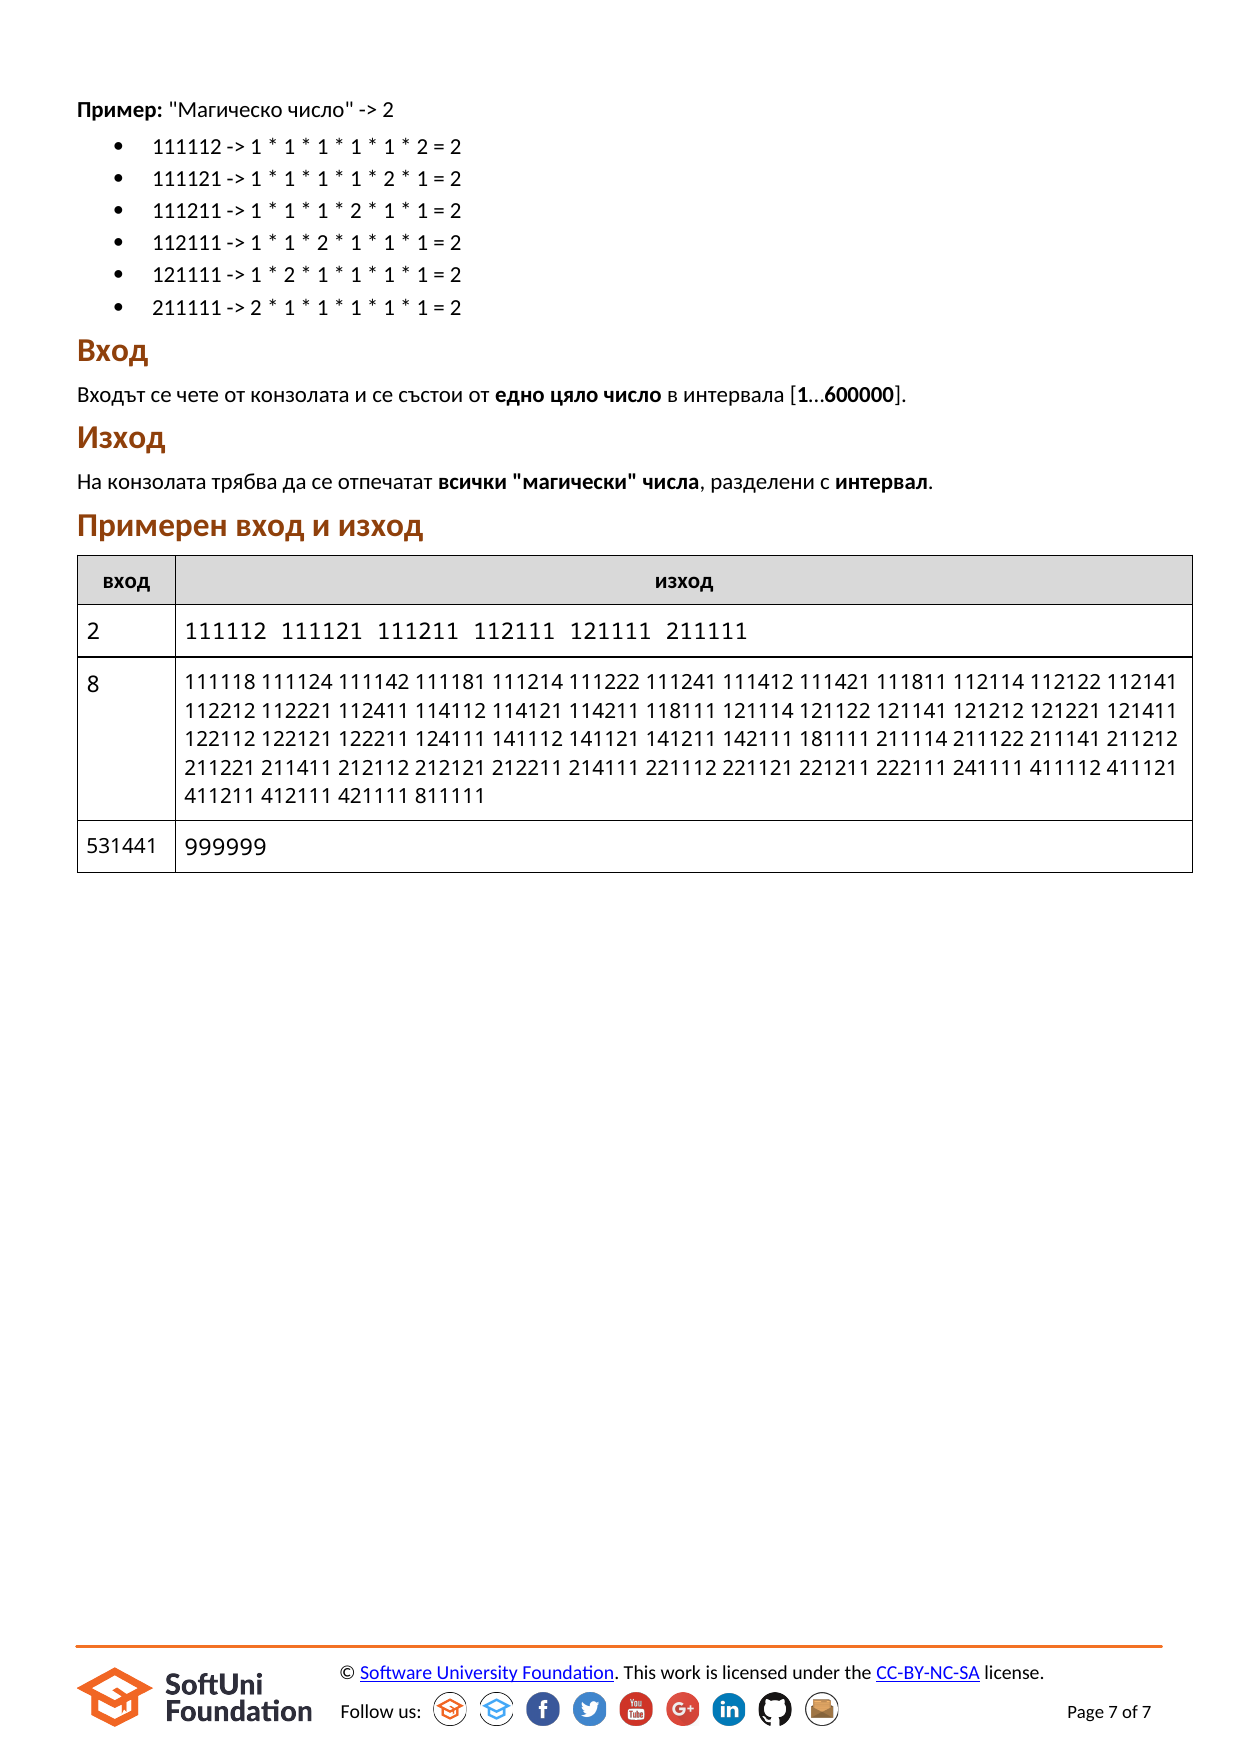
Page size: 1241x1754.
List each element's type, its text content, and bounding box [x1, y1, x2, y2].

text Входът се чете от конзолата и се състои от едно цяло число в интервала [1…600000]. [77, 380, 1163, 408]
text На конзолата трябва да се отпечатат всички "магически" числа, разделени с интервал. [77, 467, 1163, 495]
subtitle Изход [77, 416, 1163, 457]
picture [736, 1693, 746, 1703]
table_header изход [176, 556, 1192, 604]
table_cell 111112 111121 111211 112111 121111 211111 [176, 605, 1192, 656]
picture [433, 1692, 467, 1726]
list 111121 -> 1 * 1 * 1 * 1 * 2 * 1 = 2 [114, 164, 1163, 192]
picture [758, 1692, 792, 1726]
subtitle Примерен вход и изход [77, 504, 1163, 544]
table_cell 999999 [176, 821, 1192, 872]
list 121111 -> 1 * 2 * 1 * 1 * 1 * 1 = 2 [114, 261, 1163, 288]
picture [736, 1716, 746, 1726]
table_cell 8 [78, 658, 175, 820]
picture [619, 1692, 653, 1726]
picture [76, 1667, 312, 1727]
picture [666, 1692, 700, 1726]
subtitle Вход [77, 329, 1163, 370]
picture [727, 1707, 738, 1717]
picture [480, 1692, 513, 1726]
picture [805, 1692, 839, 1726]
picture [712, 1716, 722, 1726]
list 211111 -> 2 * 1 * 1 * 1 * 1 * 1 = 2 [114, 293, 1163, 321]
table_header вход [78, 556, 175, 604]
table_cell 2 [78, 605, 175, 656]
picture [573, 1692, 607, 1726]
list 112111 -> 1 * 1 * 2 * 1 * 1 * 1 = 2 [114, 228, 1163, 256]
picture [526, 1692, 560, 1726]
list 111112 -> 1 * 1 * 1 * 1 * 1 * 2 = 2 [114, 132, 1163, 160]
picture [712, 1693, 722, 1703]
table_cell 531441 [78, 821, 175, 872]
text Пример: "Магическо число" -> 2 [77, 95, 1163, 123]
list 111211 -> 1 * 1 * 1 * 2 * 1 * 1 = 2 [114, 196, 1163, 224]
table_cell 111118 111124 111142 111181 111214 111222 111241 111412 111421 111811 112114 112122 112141 112212 112221 112411 114112 114121 114211 118111 121114 121122 121141 121212 121221 121411 122112 122121 122211 124111 141112 141121 141211 142111 181111 211114 211122 211141 211212 211221 211411 212112 212121 212211 214111 221112 221121 221211 222111 241111 411112 411121 411211 412111 421111 811111 [176, 658, 1192, 820]
